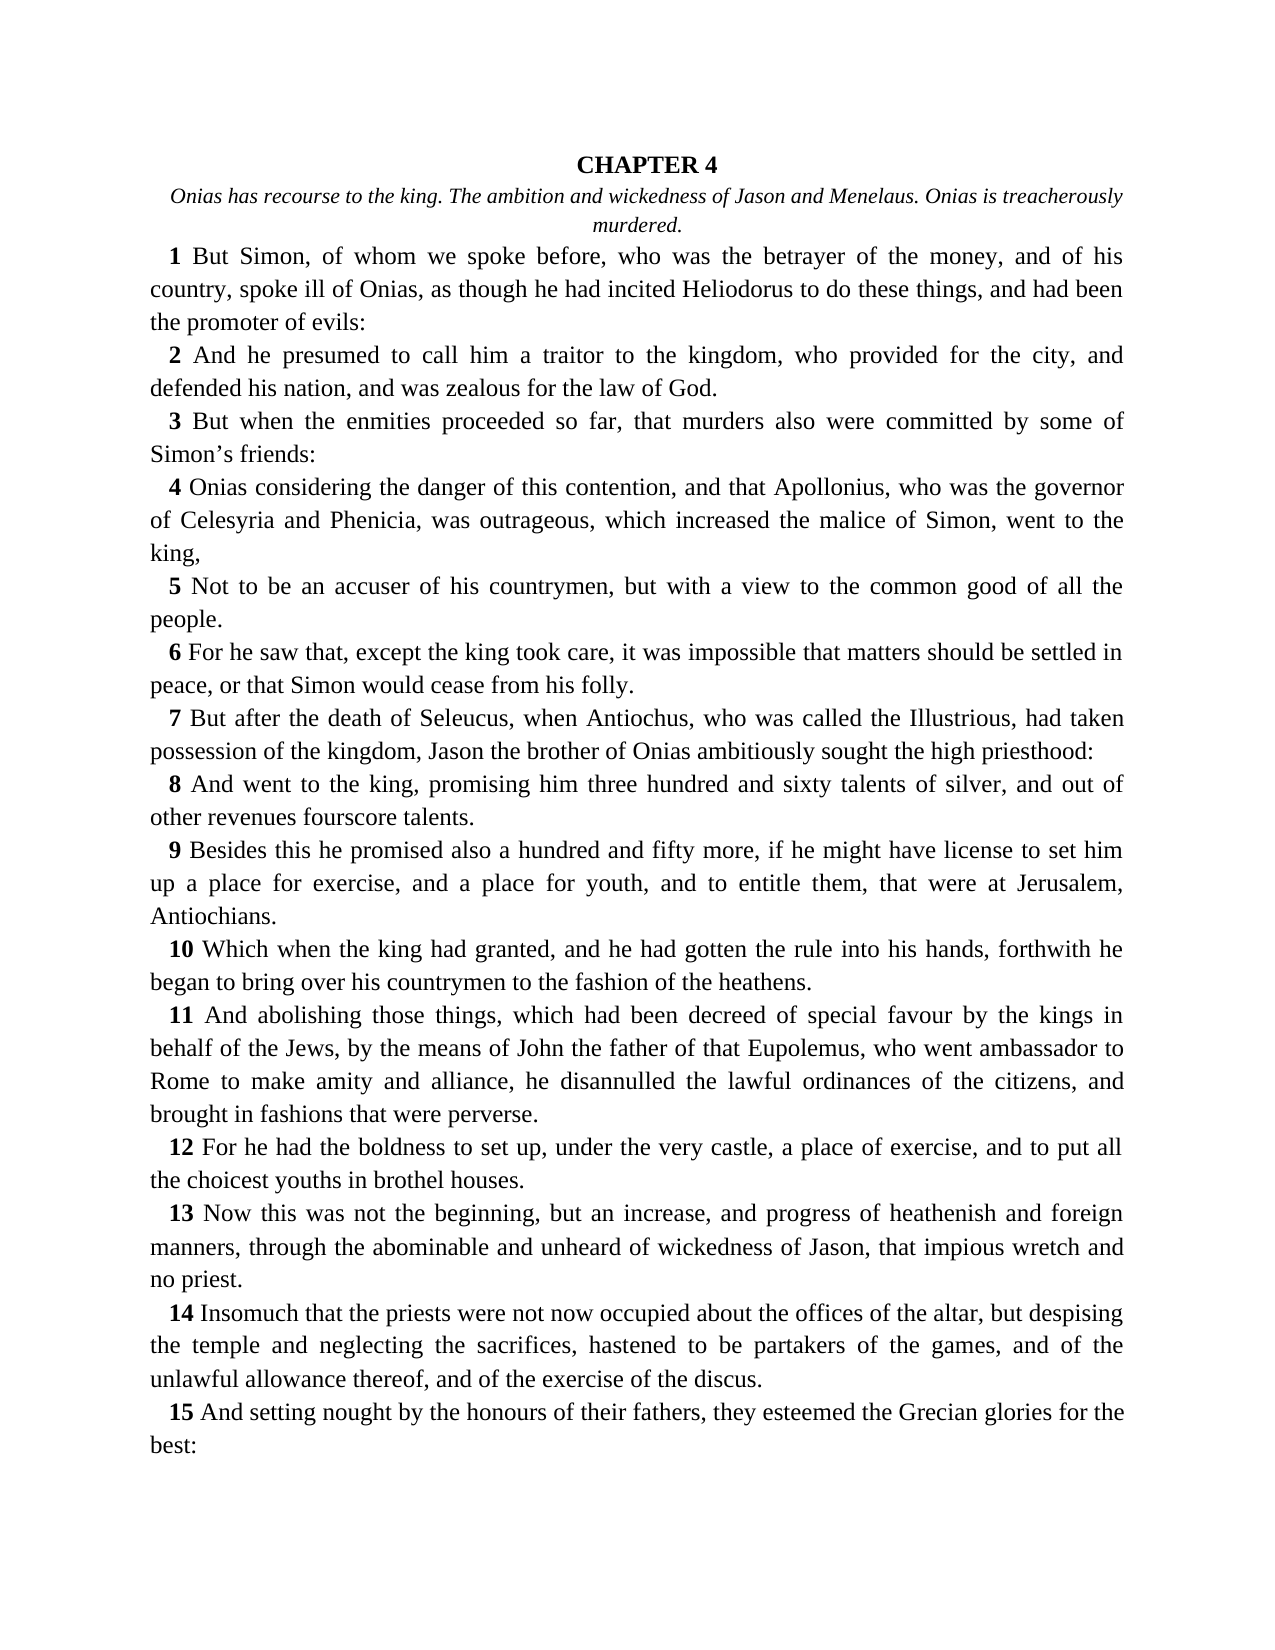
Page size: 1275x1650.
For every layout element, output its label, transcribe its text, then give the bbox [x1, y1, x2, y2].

text 13 Now this was not the beginning, but an increase, and progress of heathenish and foreign manners, through the abominable and unheard of wickedness of Jason, that impious wretch and no priest. [150, 1198, 1125, 1293]
text 5 Not to be an accuser of his countrymen, but with a view to the common good of all the people. [150, 571, 1125, 633]
text 12 For he had the boldness to set up, under the very castle, a place of exercise, and to put all the choicest youths in brothel houses. [150, 1132, 1125, 1194]
text 3 But when the enmities proceeded so far, that murders also were committed by some of Simon’s friends: [150, 406, 1125, 468]
text 7 But after the death of Seleucus, when Antiochus, who was called the Illustrious, had taken possession of the kingdom, Jason the brother of Onias ambitiously sought the high priesthood: [150, 703, 1125, 765]
text 9 Besides this he promised also a hundred and fifty more, if he might have license to set him up a place for exercise, and a place for youth, and to entitle them, that were at Jerusalem, Antiochians. [150, 835, 1125, 930]
text 2 And he presumed to call him a traitor to the kingdom, who provided for the city, and defended his nation, and was zealous for the law of God. [150, 340, 1125, 402]
text 15 And setting nought by the honours of their fathers, they esteemed the Grecian glories for the best: [150, 1397, 1125, 1458]
text 8 And went to the king, promising him three hundred and sixty talents of silver, and out of other revenues fourscore talents. [150, 769, 1125, 831]
text 14 Insomuch that the priests were not now occupied about the offices of the altar, but despising the temple and neglecting the sacrifices, hastened to be partakers of the games, and of the unlawful allowance thereof, and of the exercise of the discus. [150, 1298, 1125, 1392]
text 10 Which when the king had granted, and he had gotten the rule into his hands, forthwith he began to bring over his countrymen to the fashion of the heathens. [150, 934, 1125, 996]
text 4 Onias considering the danger of this contention, and that Apollonius, who was the governor of Celesyria and Phenicia, was outrageous, which increased the malice of Simon, went to the king, [150, 472, 1125, 567]
text 6 For he saw that, except the king took care, it was impossible that matters should be settled in peace, or that Simon would cease from his folly. [150, 637, 1125, 699]
text 11 And abolishing those things, which had been decreed of special favour by the kings in behalf of the Jews, by the means of John the father of that Eupolemus, who went ambassador to Rome to make amity and alliance, he disannulled the lawful ordinances of the citizens, and brought in fashions that were perverse. [150, 1000, 1125, 1128]
text 1 But Simon, of whom we spoke before, who was the betrayer of the money, and of his country, spoke ill of Onias, as though he had incited Heliodorus to do these things, and had been the promoter of evils: [150, 241, 1125, 336]
text CHAPTER 4 [150, 150, 1125, 179]
text Onias has recourse to the king. The ambition and wickedness of Jason and Menelaus. Onias is treacherously murdered. [150, 183, 1125, 237]
